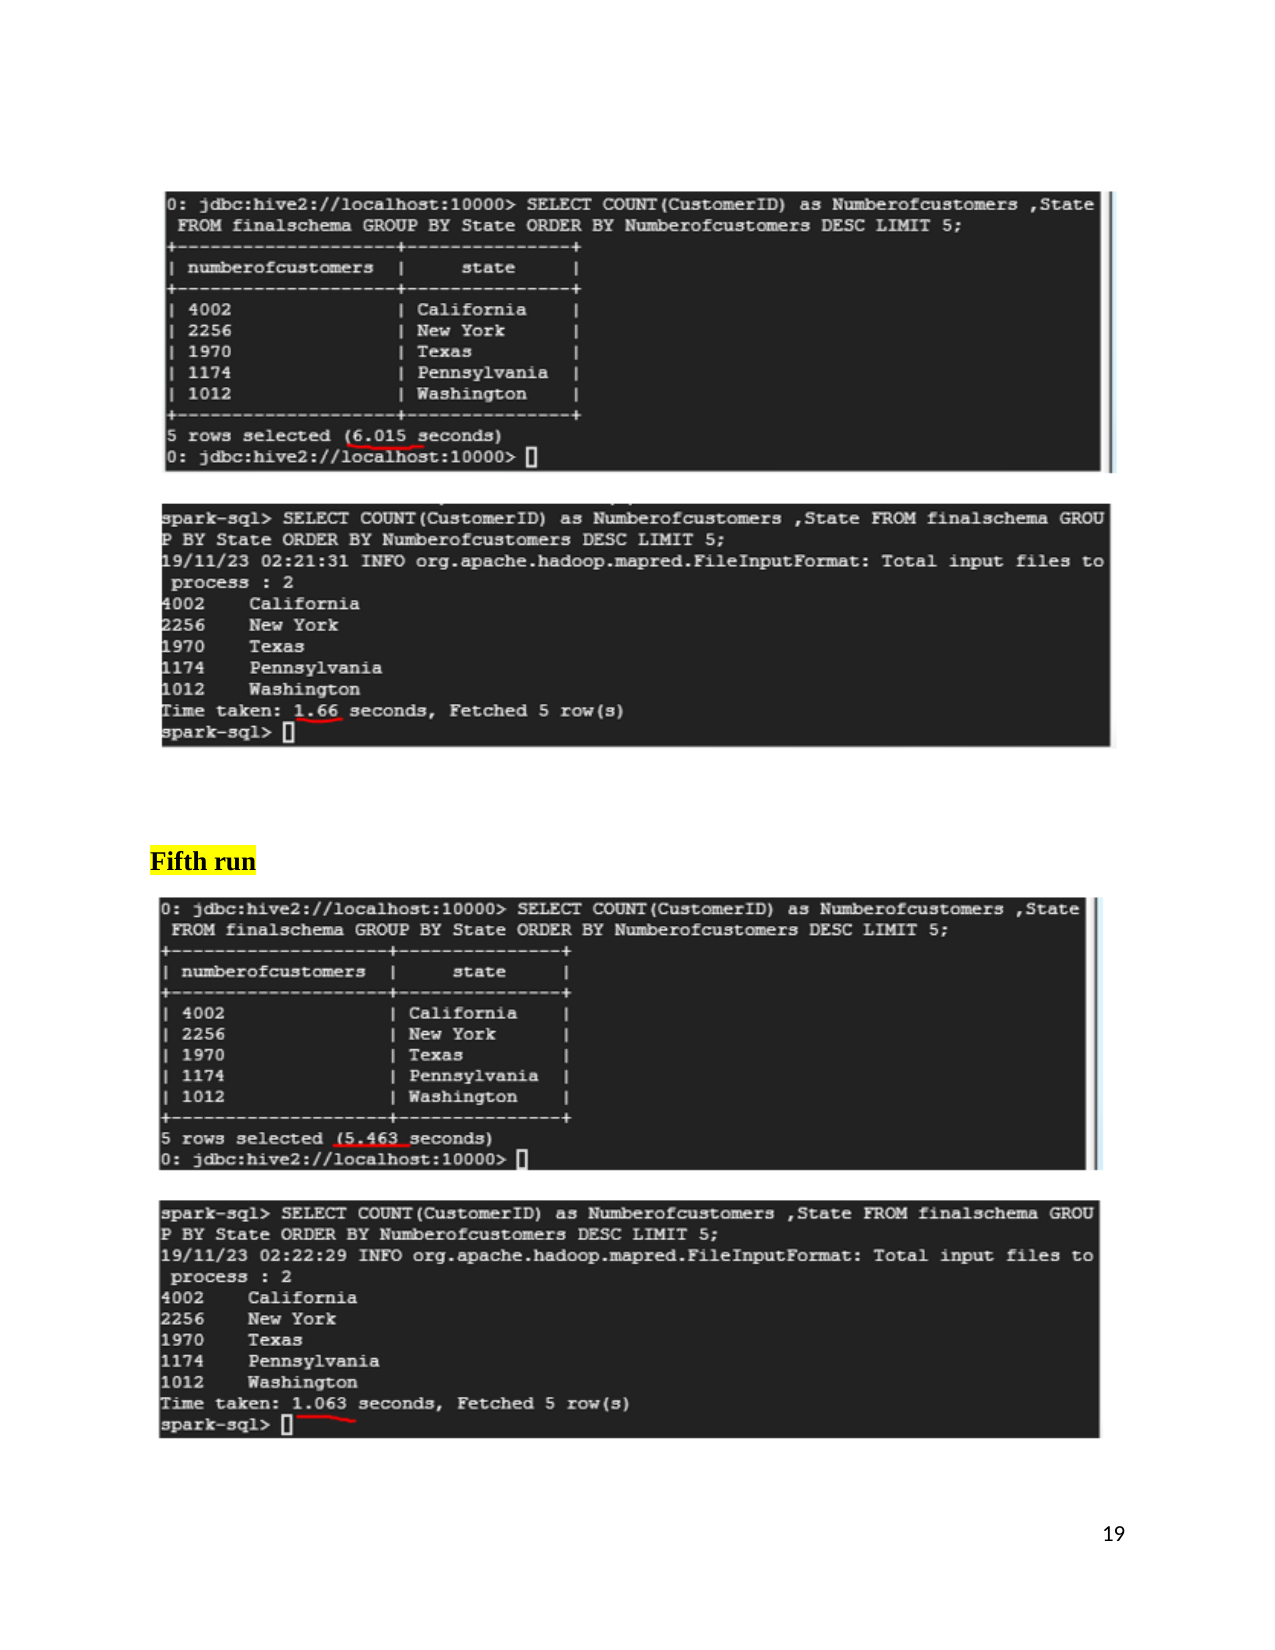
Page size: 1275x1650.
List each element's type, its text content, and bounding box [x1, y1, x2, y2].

picture [150, 181, 1125, 752]
picture [150, 875, 1125, 1452]
text Fifth run [150, 844, 1125, 875]
